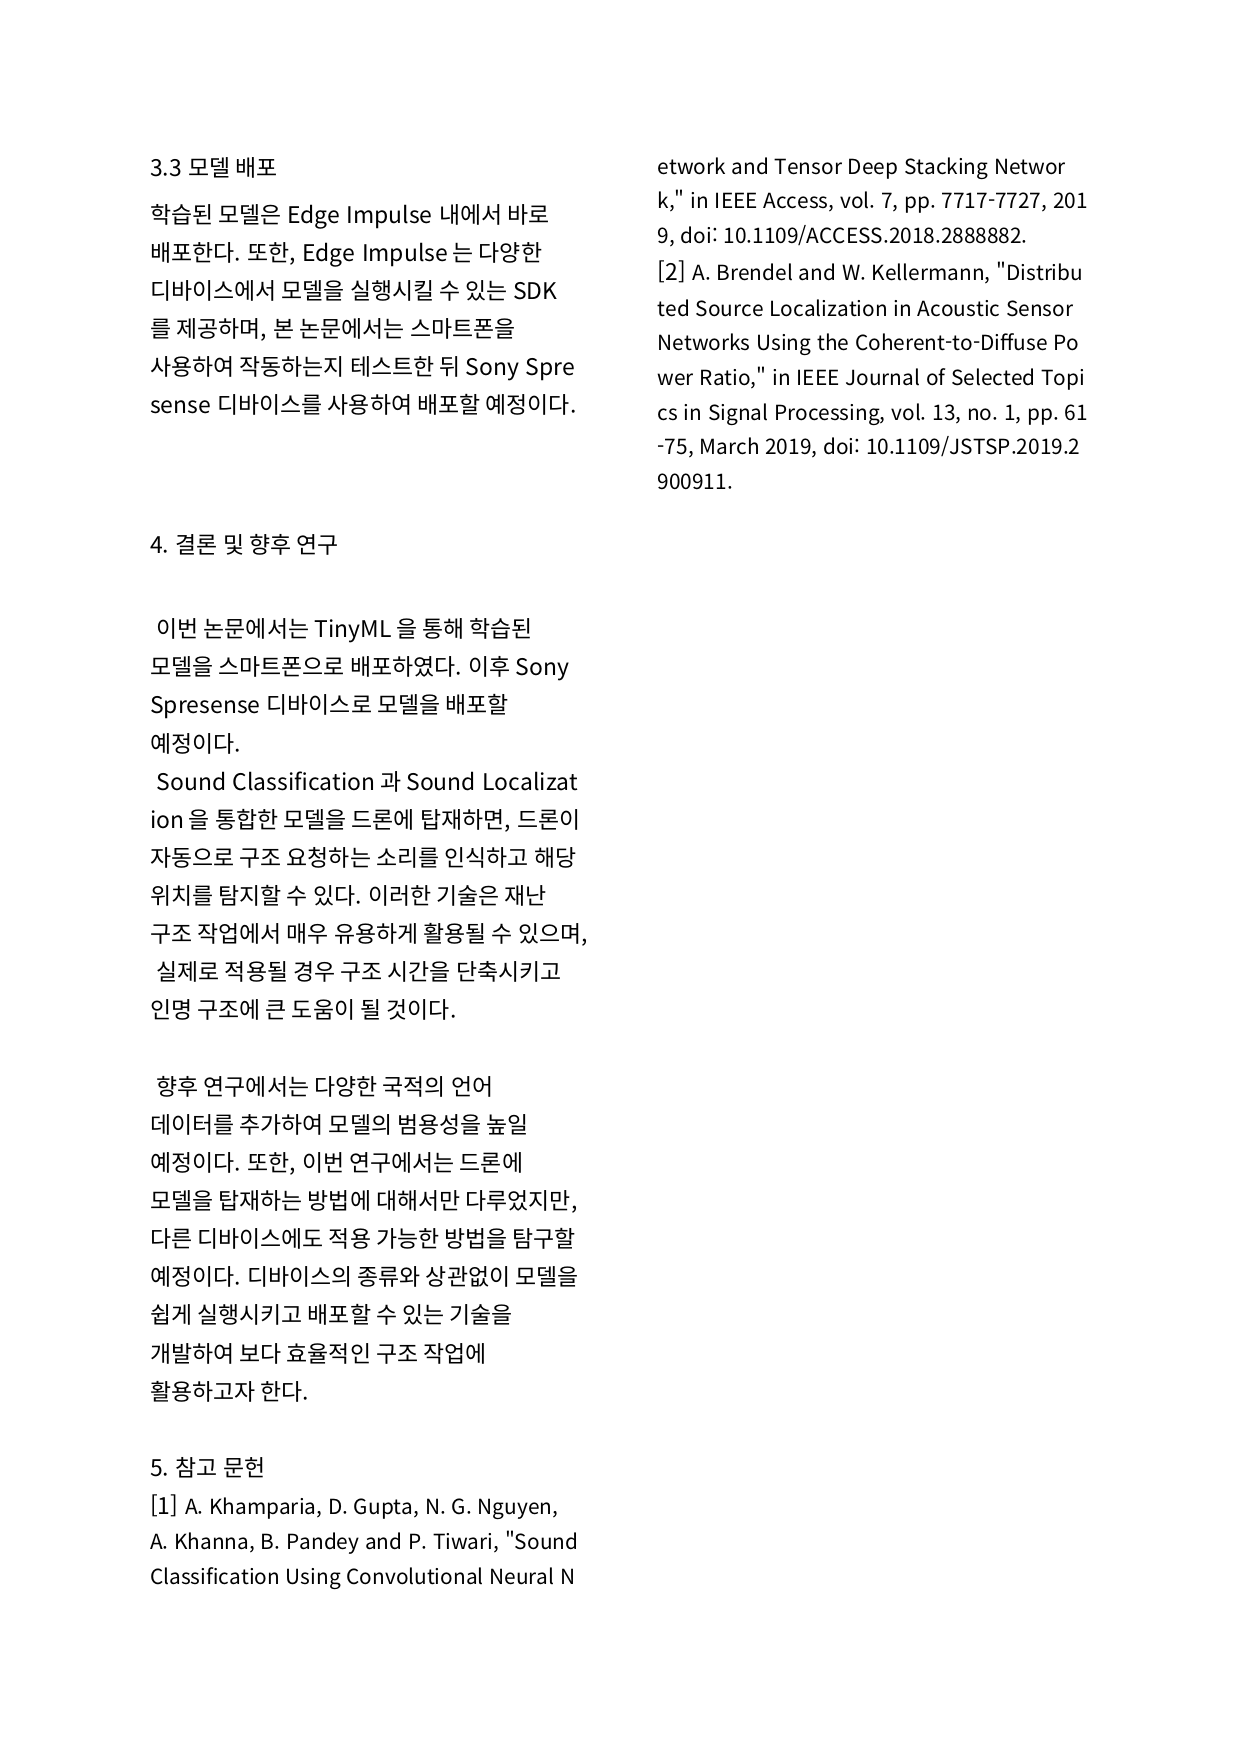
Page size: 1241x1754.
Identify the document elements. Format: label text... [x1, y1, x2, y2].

text [1] A. Khamparia, D. Gupta, N. G. Nguyen, A. Khanna, B. Pandey and P. Tiwari, "Sound Classification Using Convolutional Neural Network and Tensor Deep Stacking Network," in IEEE Access, vol. 7, pp. 7717-7727, 2019, doi: 10.1109/ACCESS.2018.2888882. [657, 150, 1090, 249]
text 향후 연구에서는 다양한 국적의 언어 데이터를 추가하여 모델의 범용성을 높일 예정이다. 또한, 이번 연구에서는 드론에 모델을 탑재하는 방법에 대해서만 다루었지만, 다른 디바이스에도 적용 가능한 방법을 탐구할 예정이다. 디바이스의 종류와 상관없이 모델을 쉽게 실행시키고 배포할 수 있는 기술을 개발하여 보다 효율적인 구조 작업에 활용하고자 한다. [150, 1068, 582, 1407]
text [1] A. Khamparia, D. Gupta, N. G. Nguyen, A. Khanna, B. Pandey and P. Tiwari, "Sound Classification Using Convolutional Neural Network and Tensor Deep Stacking Network," in IEEE Access, vol. 7, pp. 7717-7727, 2019, doi: 10.1109/ACCESS.2018.2888882. [150, 1488, 582, 1591]
subtitle 3.3 모델 배포 [150, 150, 582, 183]
text 5. 참고 문헌 [150, 1450, 582, 1483]
subtitle 4. 결론 및 향후 연구 [150, 526, 582, 560]
text Sound Classification과 Sound Localization을 통합한 모델을 드론에 탑재하면, 드론이 자동으로 구조 요청하는 소리를 인식하고 해당 위치를 탐지할 수 있다. 이러한 기술은 재난 구조 작업에서 매우 유용하게 활용될 수 있으며, 실제로 적용될 경우 구조 시간을 단축시키고 인명 구조에 큰 도움이 될 것이다. [150, 763, 582, 1026]
text [2] A. Brendel and W. Kellermann, "Distributed Source Localization in Acoustic Sensor Networks Using the Coherent-to-Diffuse Power Ratio," in IEEE Journal of Selected Topics in Signal Processing, vol. 13, no. 1, pp. 61-75, March 2019, doi: 10.1109/JSTSP.2019.2900911. [657, 254, 1090, 495]
text 학습된 모델은 Edge Impulse 내에서 바로 배포한다. 또한, Edge Impulse는 다양한 디바이스에서 모델을 실행시킬 수 있는 SDK를 제공하며, 본 논문에서는 스마트폰을 사용하여 작동하는지 테스트한 뒤 Sony Spresense 디바이스를 사용하여 배포할 예정이다. [150, 196, 582, 420]
text 이번 논문에서는 TinyML을 통해 학습된 모델을 스마트폰으로 배포하였다. 이후 Sony Spresense 디바이스로 모델을 배포할 예정이다. [150, 611, 582, 759]
